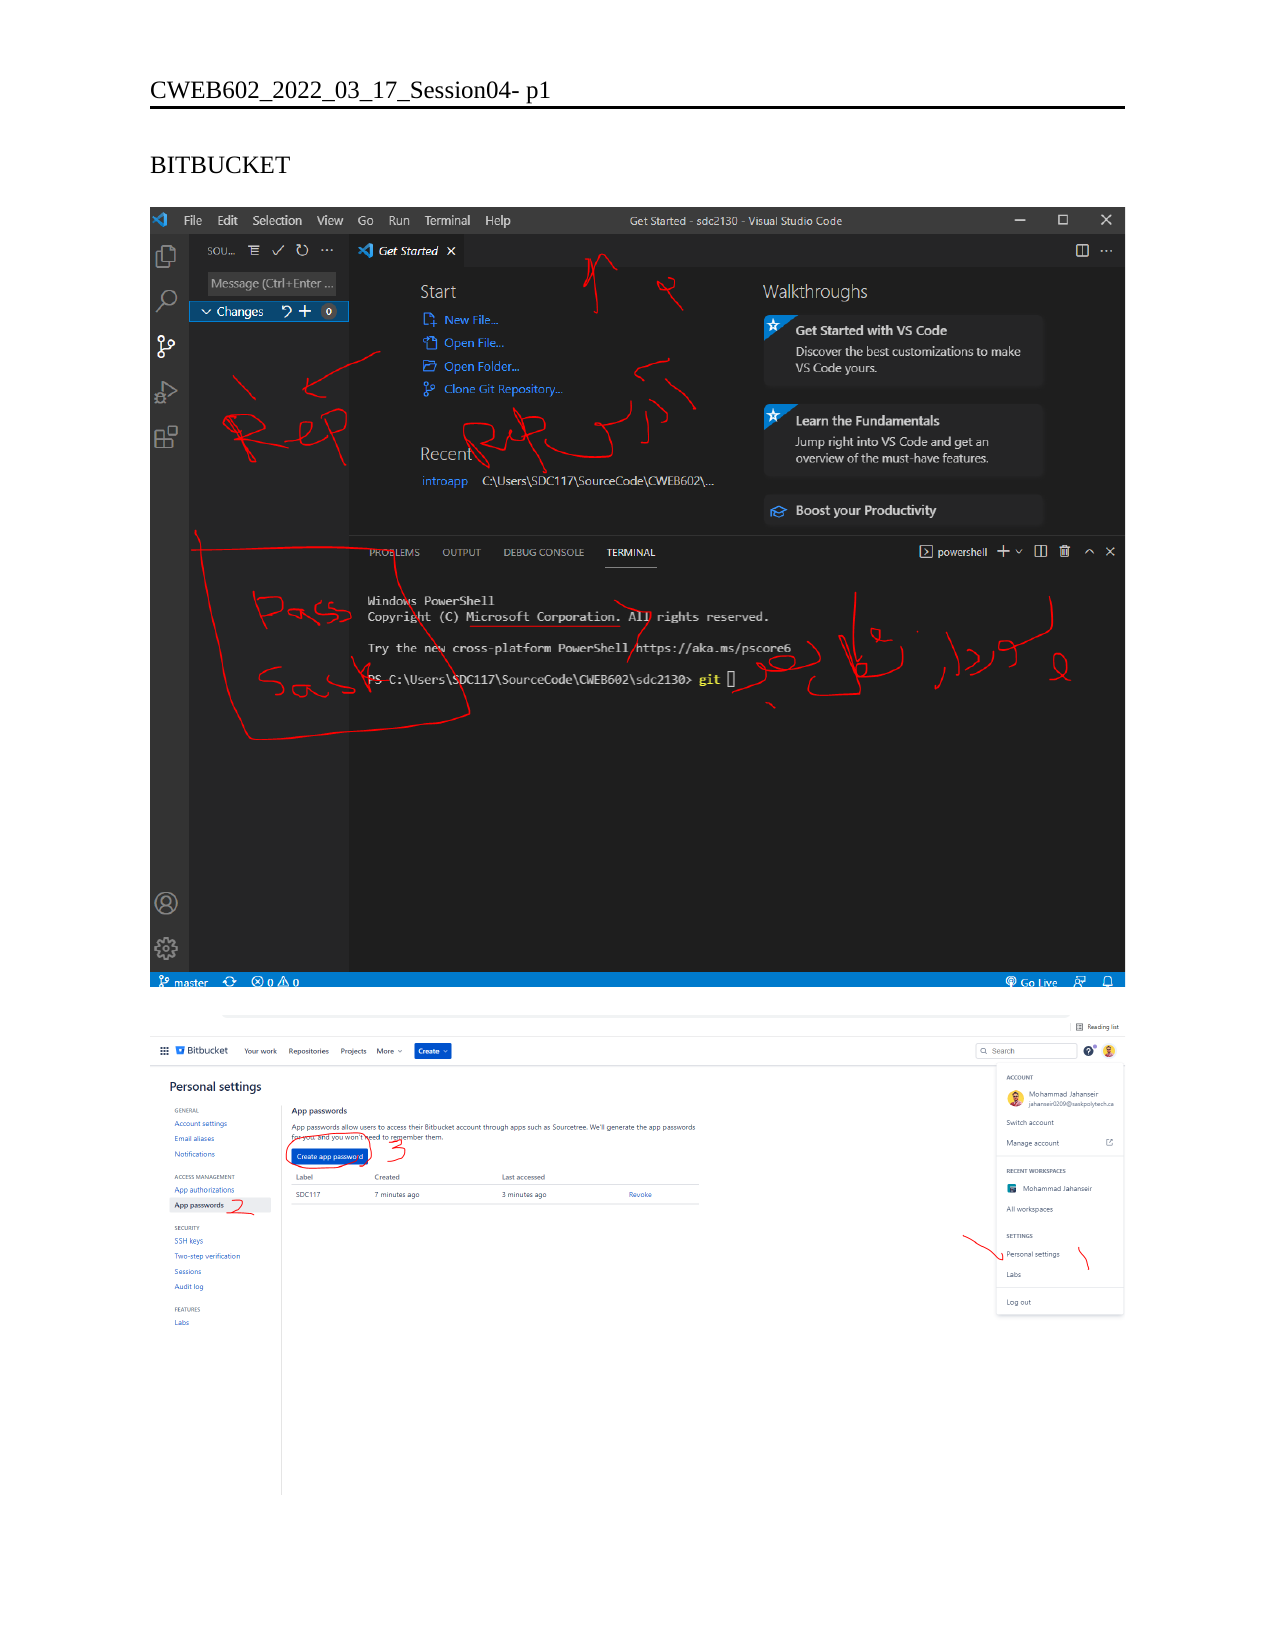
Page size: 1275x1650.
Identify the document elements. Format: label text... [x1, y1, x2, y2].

picture [150, 1015, 1125, 1495]
text BITBUCKET [150, 150, 1125, 179]
picture [150, 207, 1125, 987]
